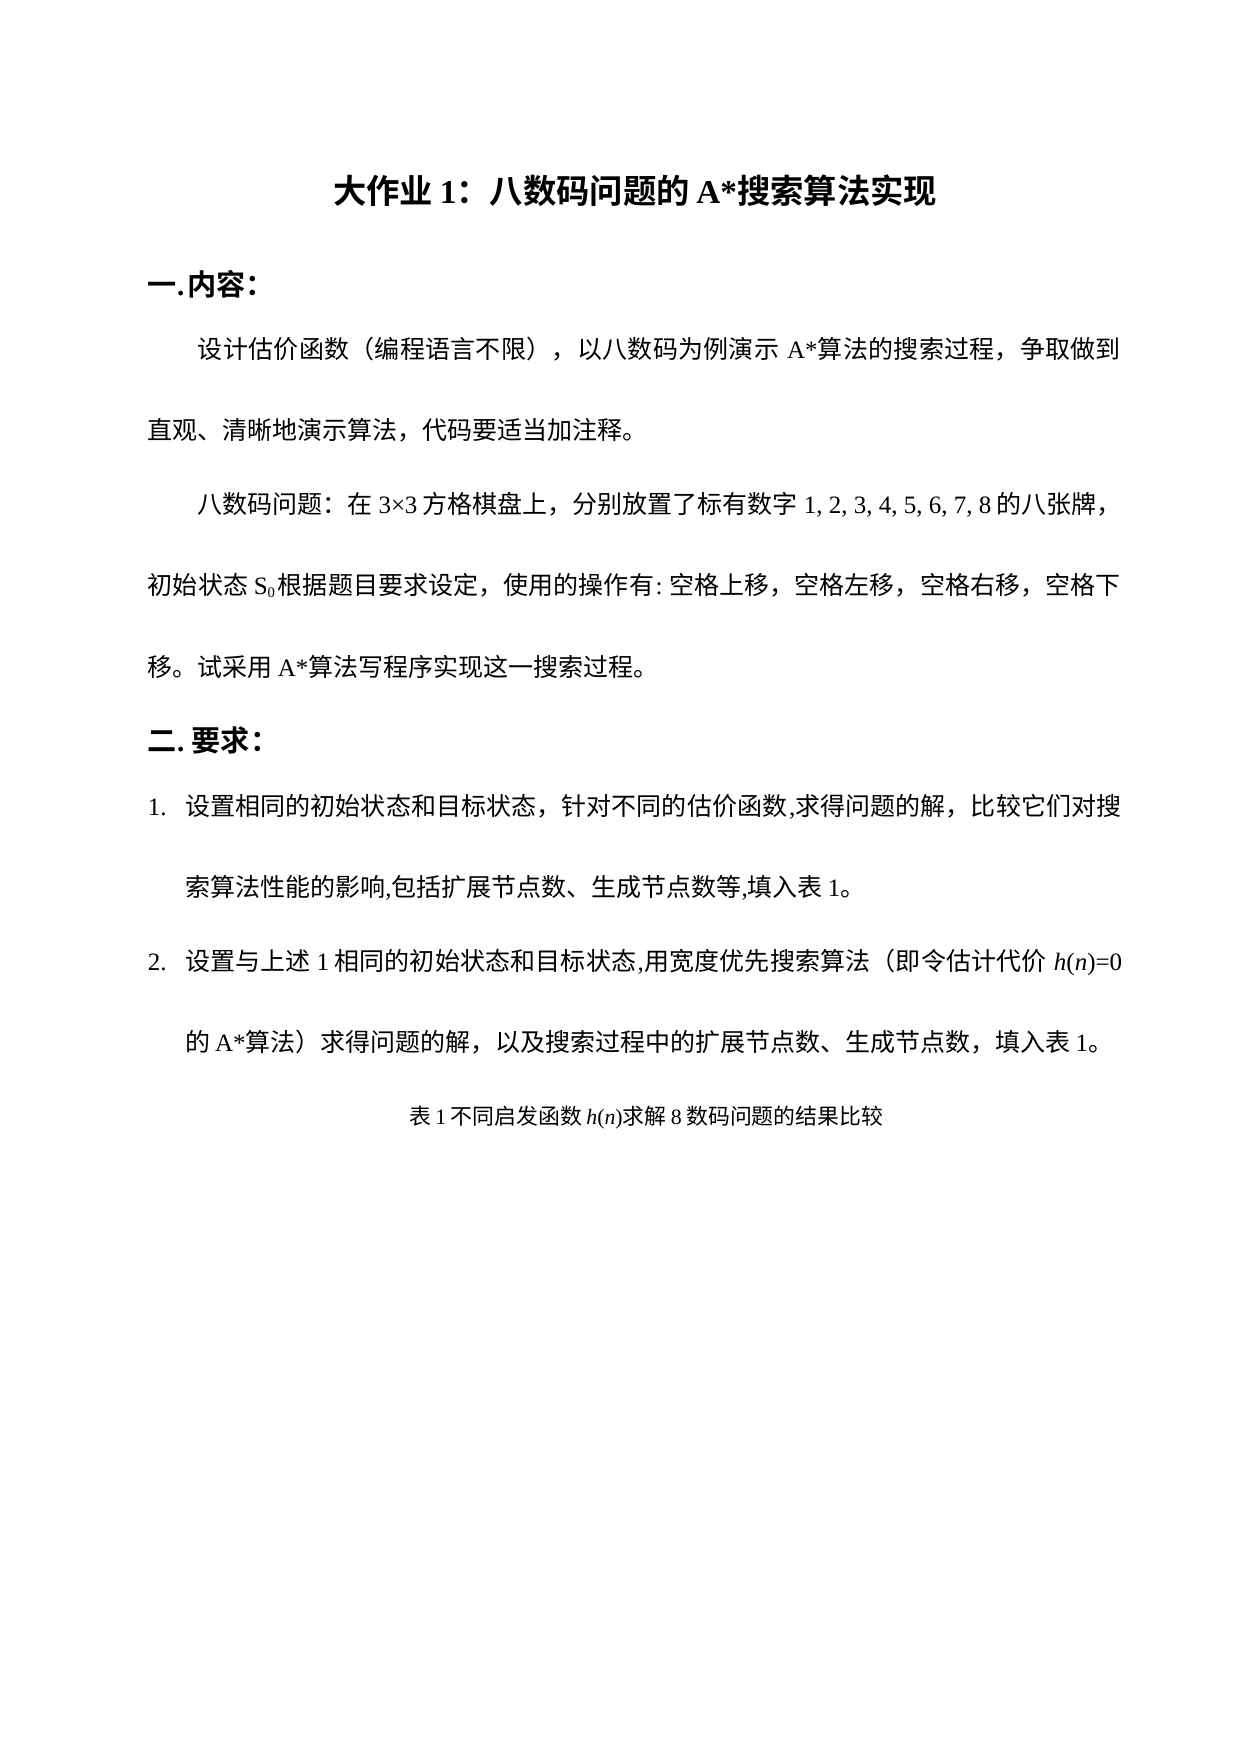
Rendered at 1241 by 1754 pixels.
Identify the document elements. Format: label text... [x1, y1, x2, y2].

text 设计估价函数（编程语言不限），以八数码为例演示A*算法的搜索过程，争取做到直观、清晰地演示算法，代码要适当加注释。 [148, 315, 1122, 461]
text 二. 要求： [148, 707, 1122, 772]
text 大作业1：八数码问题的A*搜索算法实现 [257, 156, 1013, 221]
list 设置相同的初始状态和目标状态，针对不同的估价函数,求得问题的解，比较它们对搜索算法性能的影响,包括扩展节点数、生成节点数等,填入表1。 [148, 772, 1122, 918]
list 内容： [148, 250, 1122, 315]
text 表1不同启发函数h(n)求解8数码问题的结果比较 [148, 1098, 1122, 1131]
list 设置与上述1相同的初始状态和目标状态,用宽度优先搜索算法（即令估计代价h(n)=0的A*算法）求得问题的解，以及搜索过程中的扩展节点数、生成节点数，填入表1。 [148, 927, 1122, 1073]
text 八数码问题：在3×3方格棋盘上，分别放置了标有数字1, 2, 3, 4, 5, 6, 7, 8的八张牌，初始状态S0根据题目要求设定，使用的操作有: 空格上移，空格左移，空格右移，空格下移。试采用A*算法写程序实现这一搜索过程。 [148, 470, 1122, 698]
